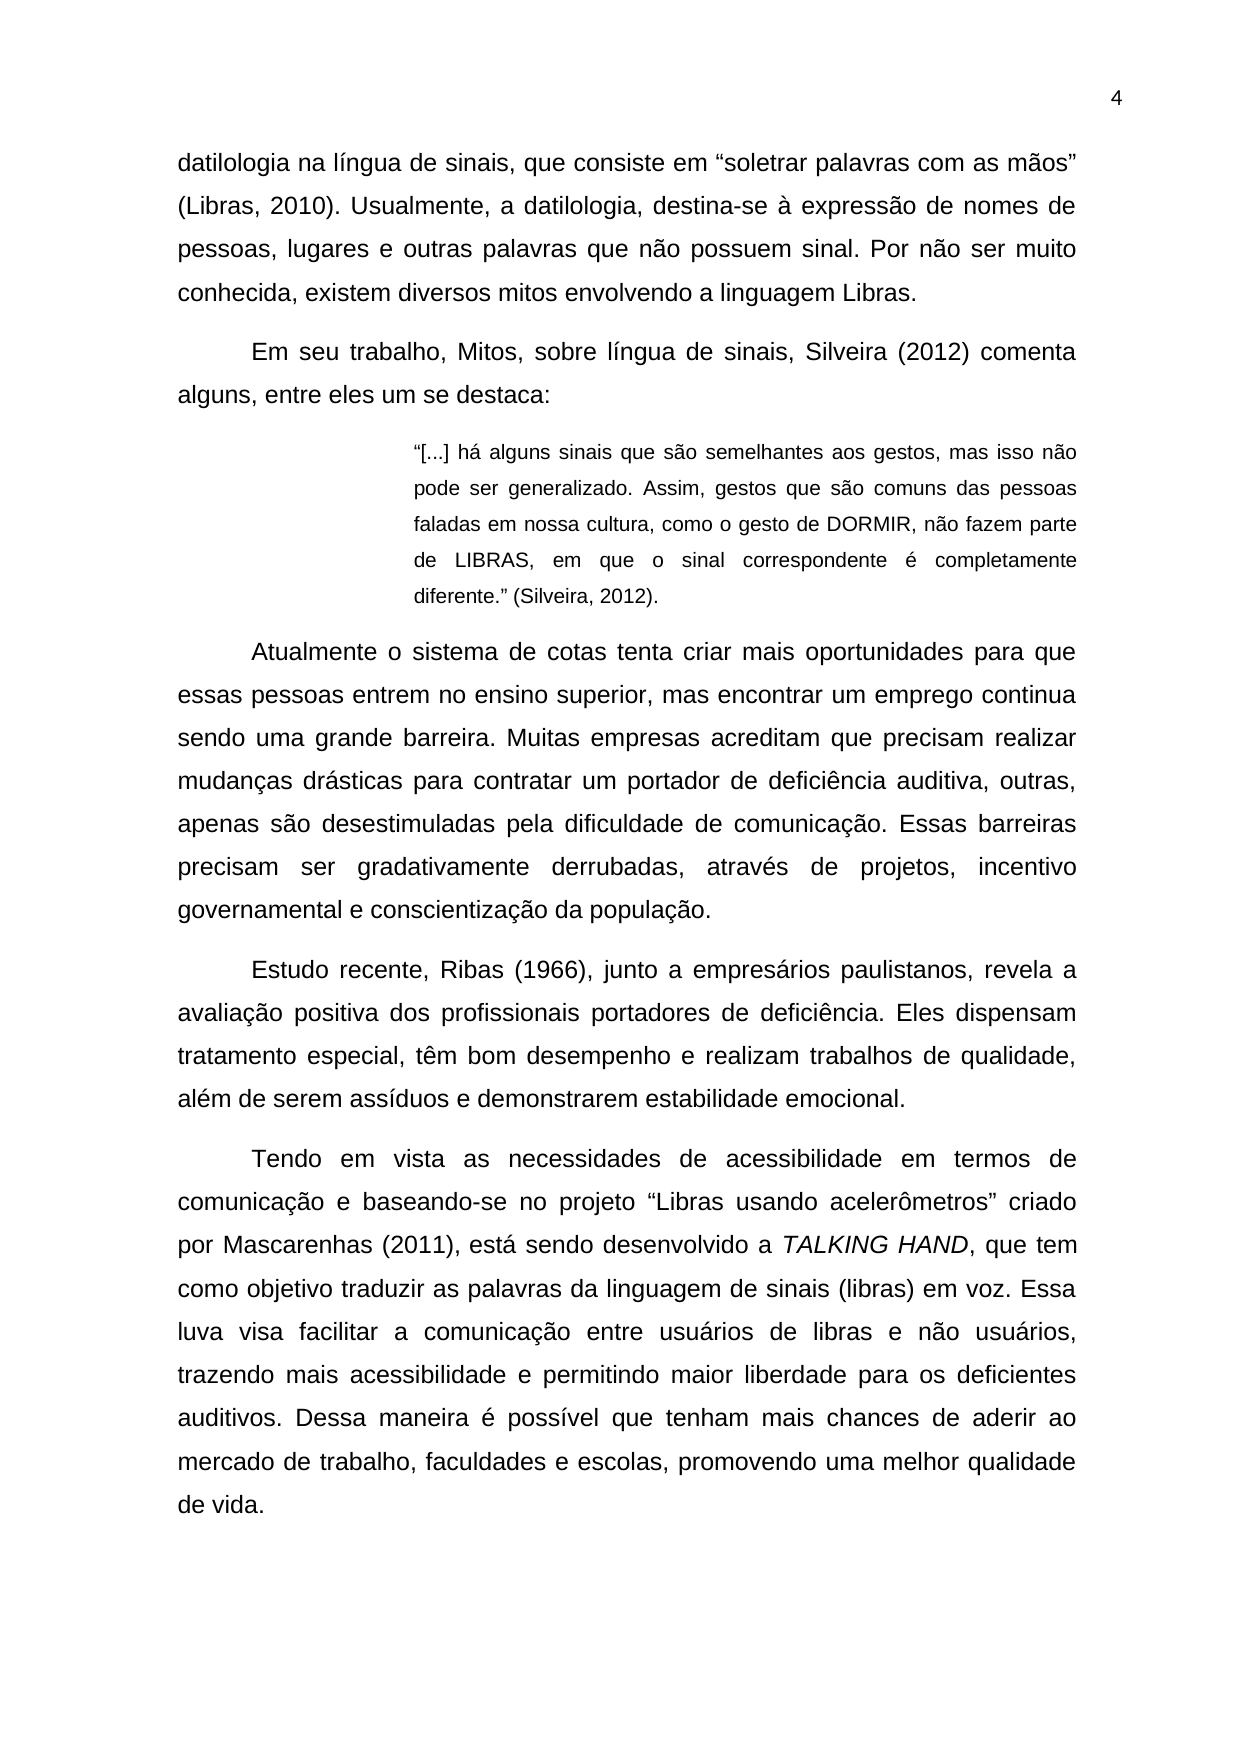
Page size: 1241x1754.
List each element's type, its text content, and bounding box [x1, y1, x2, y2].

text Tendo em vista as necessidades de acessibilidade em termos de comunicação e baseando-se no projeto “Libras usando acelerômetros” criado por Mascarenhas (2011), está sendo desenvolvido a TALKING HAND, que tem como objetivo traduzir as palavras da linguagem de sinais (libras) em voz. Essa luva visa facilitar a comunicação entre usuários de libras e não usuários, trazendo mais acessibilidade e permitindo maior liberdade para os deficientes auditivos. Dessa maneira é possível que tenham mais chances de aderir ao mercado de trabalho, faculdades e escolas, promovendo uma melhor qualidade de vida. [177, 1144, 1078, 1518]
text Estudo recente, Ribas (1966), junto a empresários paulistanos, revela a avaliação positiva dos profissionais portadores de deficiência. Eles dispensam tratamento especial, têm bom desempenho e realizam trabalhos de qualidade, além de serem assíduos e demonstrarem estabilidade emocional. [177, 955, 1078, 1113]
text Atualmente o sistema de cotas tenta criar mais oportunidades para que essas pessoas entrem no ensino superior, mas encontrar um emprego continua sendo uma grande barreira. Muitas empresas acreditam que precisam realizar mudanças drásticas para contratar um portador de deficiência auditiva, outras, apenas são desestimuladas pela dificuldade de comunicação. Essas barreiras precisam ser gradativamente derrubadas, através de projetos, incentivo governamental e conscientização da população. [177, 637, 1078, 924]
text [177, 148, 1078, 306]
text “[...] há alguns sinais que são semelhantes aos gestos, mas isso não pode ser generalizado. Assim, gestos que são comuns das pessoas faladas em nossa cultura, como o gesto de DORMIR, não fazem parte de LIBRAS, em que o sinal correspondente é completamente diferente.” (Silveira, 2012). [413, 440, 1078, 608]
text Em seu trabalho, Mitos, sobre língua de sinais, Silveira (2012) comenta alguns, entre eles um se destaca: [177, 337, 1078, 409]
